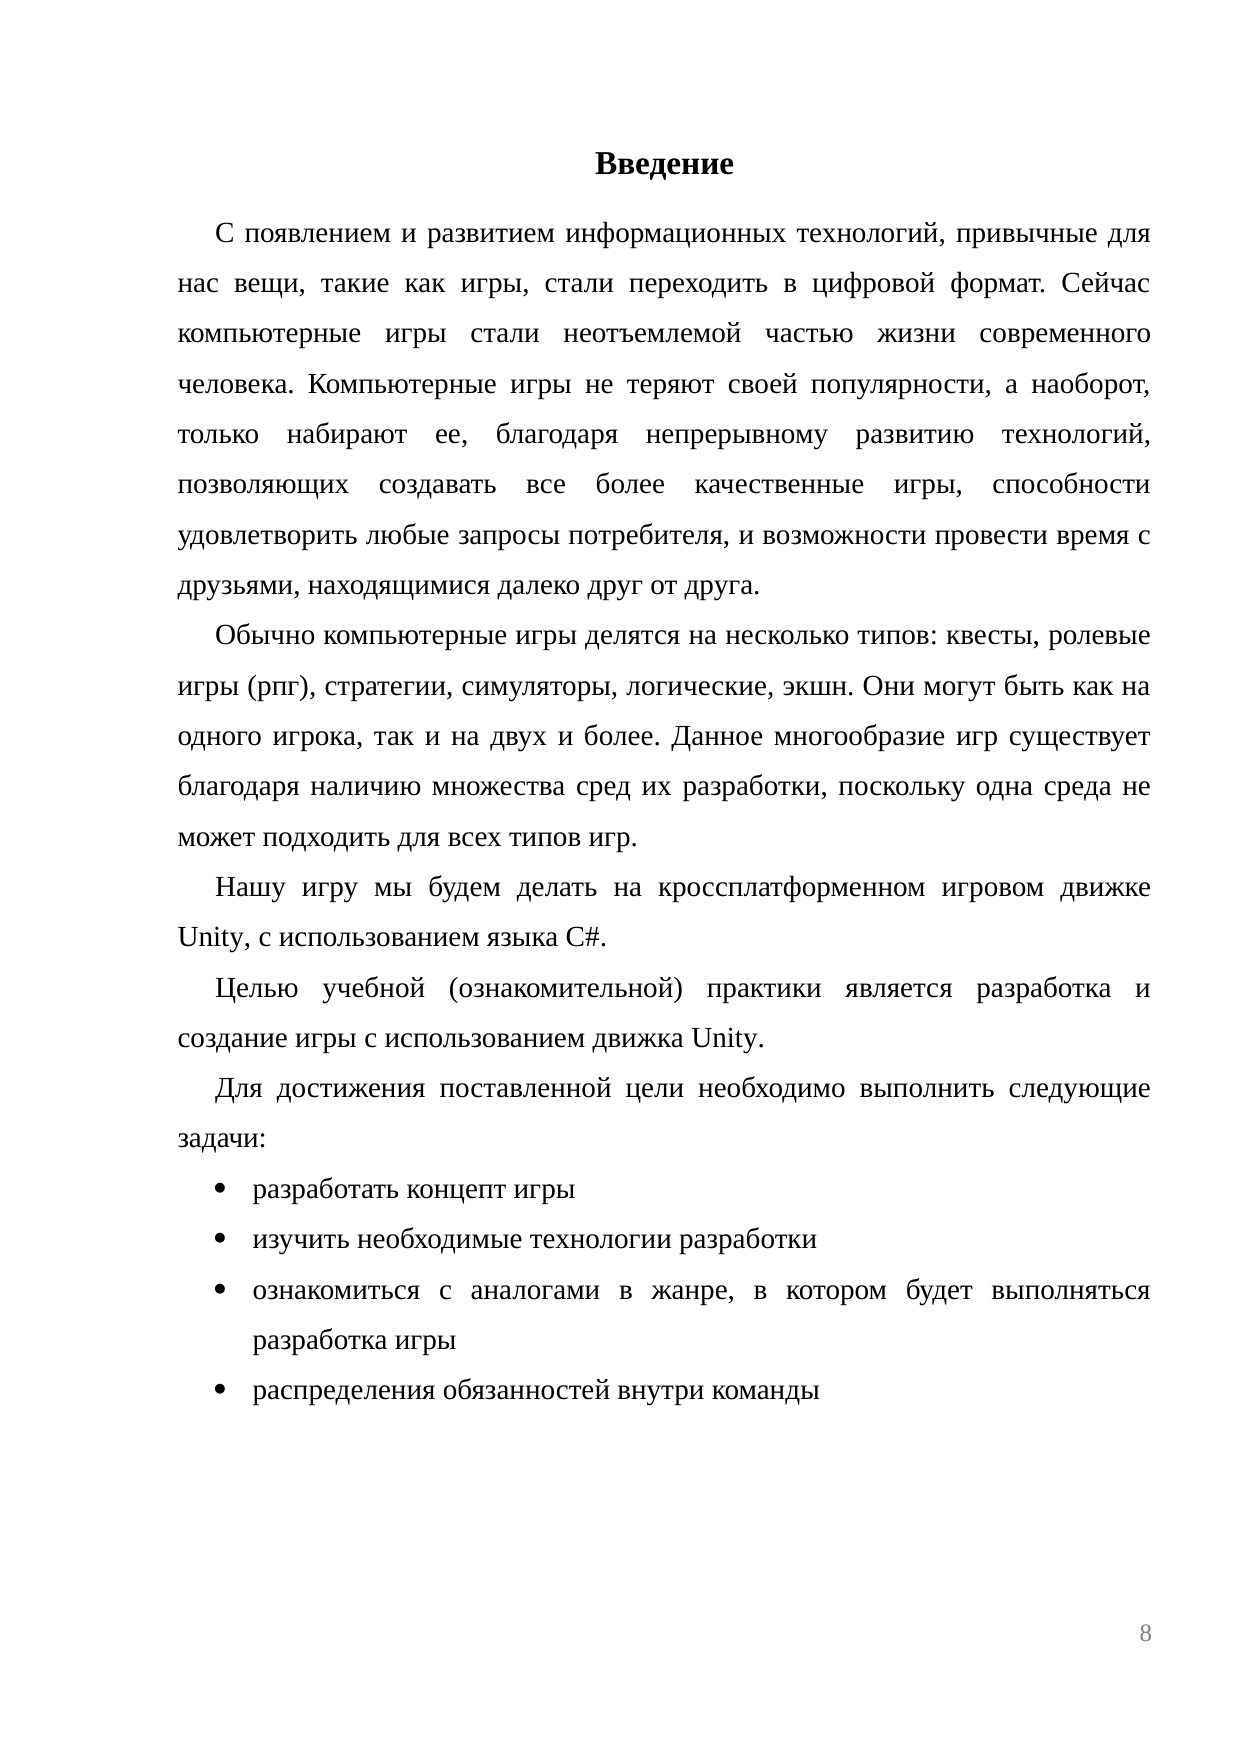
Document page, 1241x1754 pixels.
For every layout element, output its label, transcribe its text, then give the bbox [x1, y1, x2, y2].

text С появлением и развитием информационных технологий, привычные для нас вещи, такие как игры, стали переходить в цифровой формат. Сейчас компьютерные игры стали неотъемлемой частью жизни современного человека. Компьютерные игры не теряют своей популярности, а наоборот, только набирают ее, благодаря непрерывному развитию технологий, позволяющих создавать все более качественные игры, способности удовлетворить любые запросы потребителя, и возможности провести время с друзьями, находящимися далеко друг от друга. [177, 215, 1152, 601]
list распределения обязанностей внутри команды [215, 1372, 1152, 1406]
text Нашу игру мы будем делать на кроссплатформенном игровом движке Unity, с использованием языка C#. [177, 869, 1152, 953]
list изучить необходимые технологии разработки [215, 1221, 1152, 1255]
text Для достижения поставленной цели необходимо выполнить следующие задачи: [177, 1070, 1152, 1154]
list ознакомиться с аналогами в жанре, в котором будет выполняться разработка игры [215, 1272, 1152, 1356]
text Целью учебной (ознакомительной) практики является разработка и создание игры с использованием движка Unity. [177, 970, 1152, 1053]
list разработать концепт игры [215, 1171, 1152, 1204]
subtitle Введение [177, 143, 1152, 181]
text Обычно компьютерные игры делятся на несколько типов: квесты, ролевые игры (рпг), стратегии, симуляторы, логические, экшн. Они могут быть как на одного игрока, так и на двух и более. Данное многообразие игр существует благодаря наличию множества сред их разработки, поскольку одна среда не может подходить для всех типов игр. [177, 617, 1152, 852]
